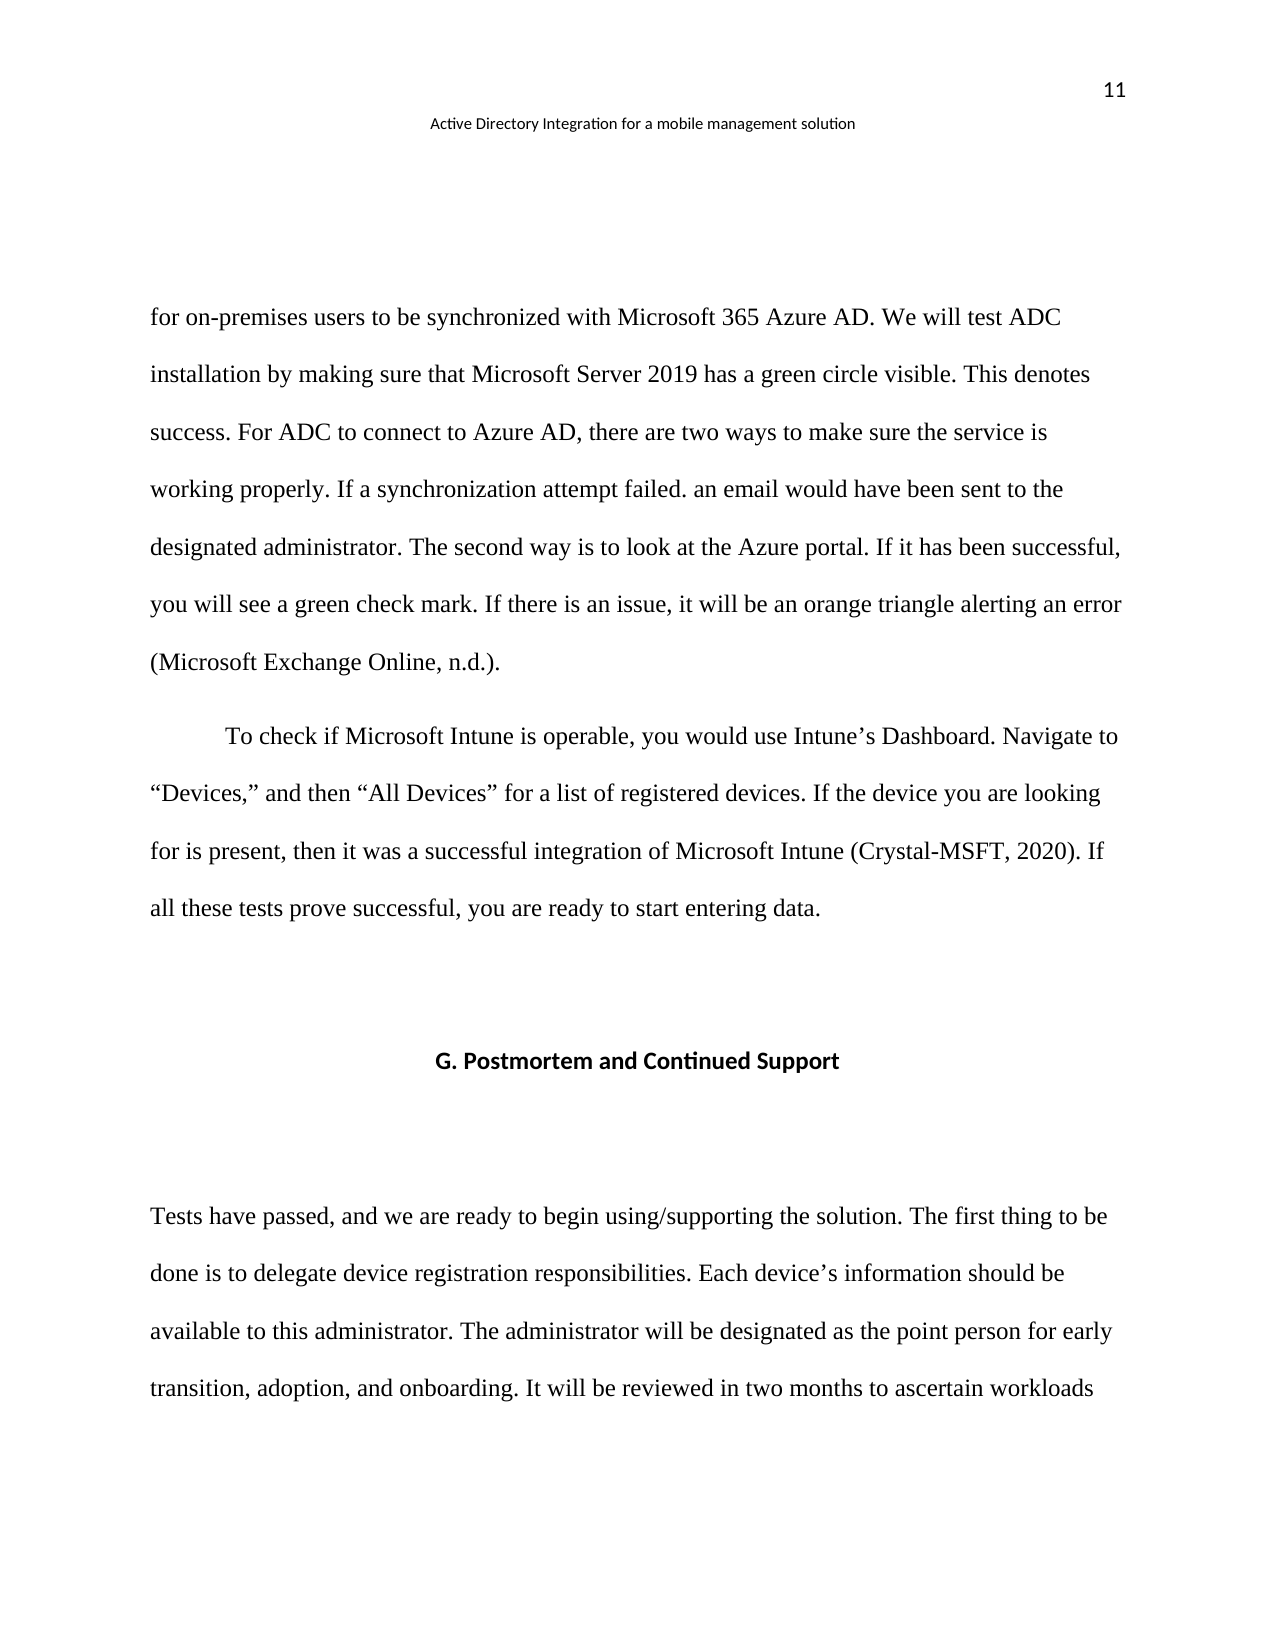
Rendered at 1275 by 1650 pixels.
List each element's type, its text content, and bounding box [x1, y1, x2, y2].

text G. Postmortem and Continued Support [150, 1045, 1125, 1076]
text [150, 1201, 1125, 1402]
text To check if Microsoft Intune is operable, you would use Intune’s Dashboard. Navigate to “Devices,” and then “All Devices” for a list of registered devices. If the device you are looking for is present, then it was a successful integration of Microsoft Intune (Crystal-MSFT, 2020). If all these tests prove successful, you are ready to start entering data. [150, 721, 1125, 922]
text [150, 302, 1125, 676]
